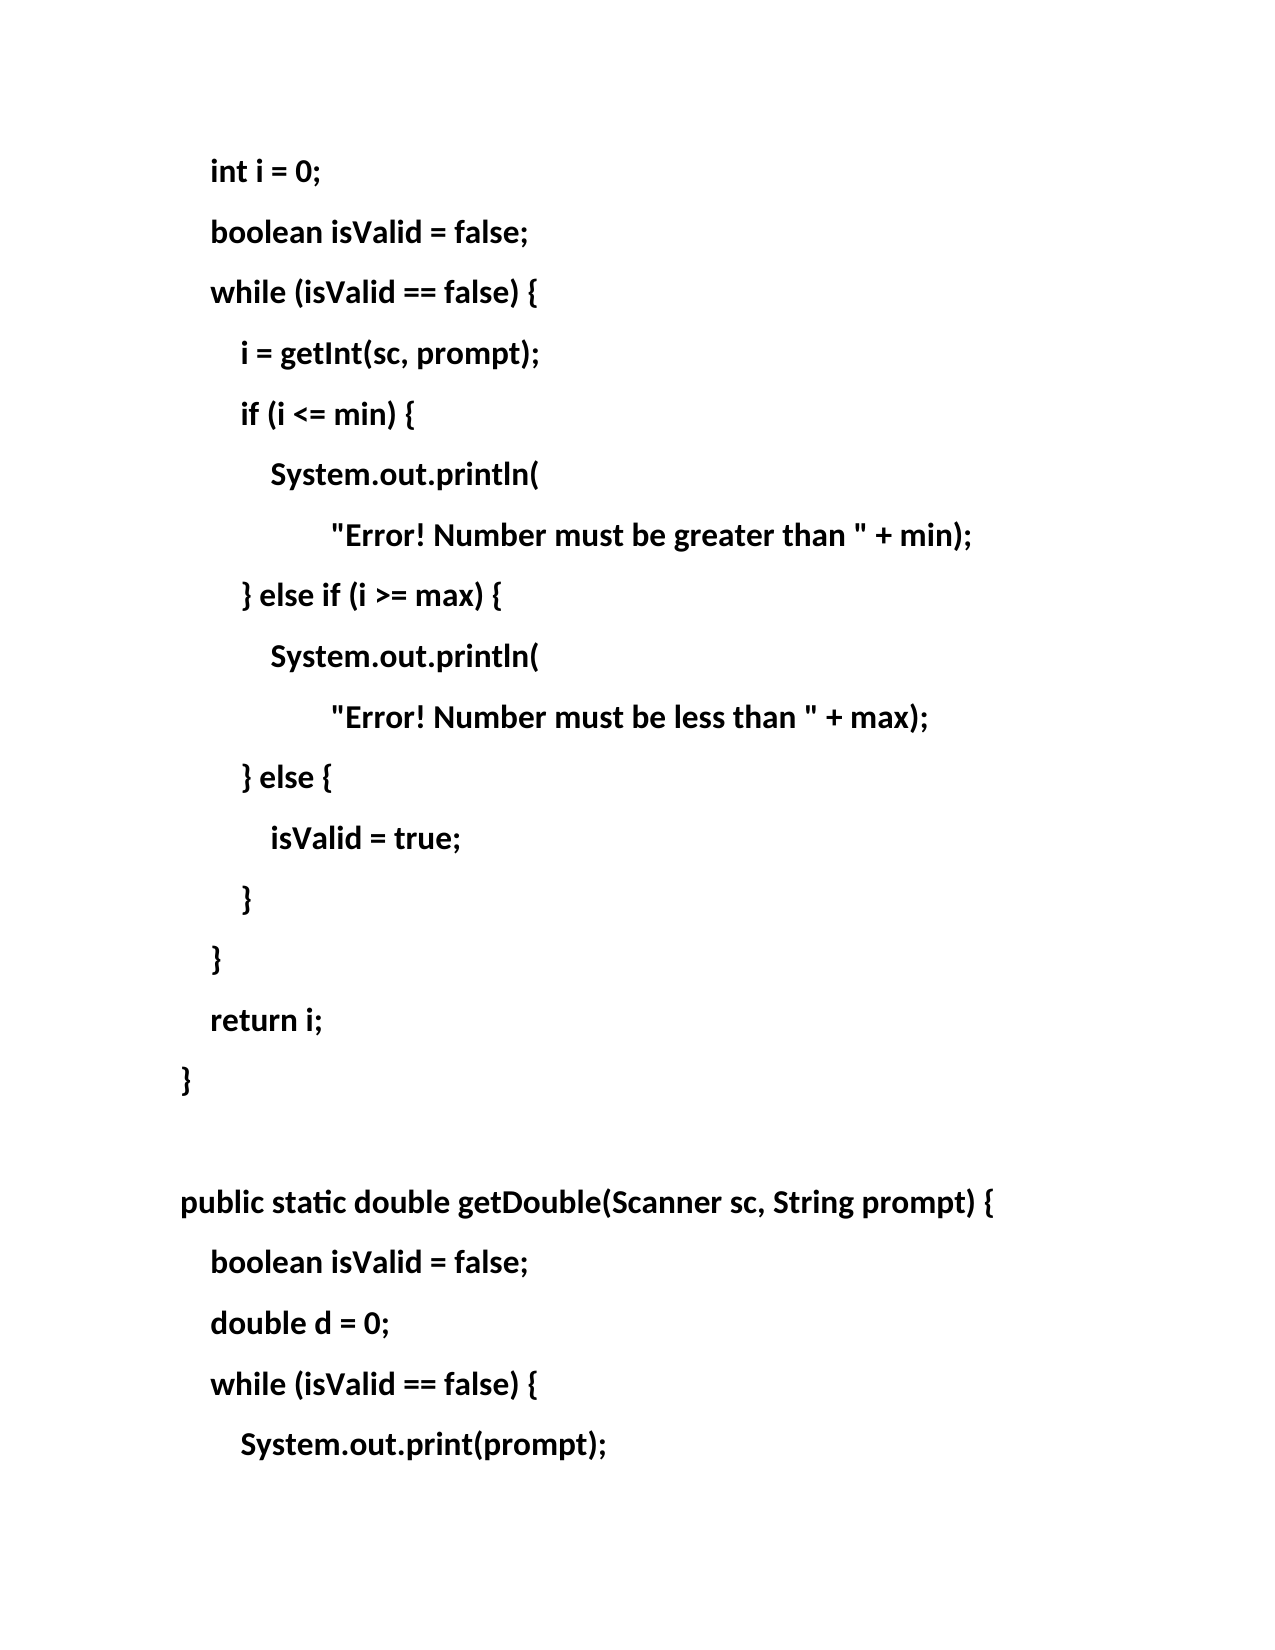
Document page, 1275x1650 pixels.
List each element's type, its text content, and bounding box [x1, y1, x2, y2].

text System.out.println( [150, 635, 1125, 676]
text } else { [150, 756, 1125, 797]
text } [150, 938, 1125, 979]
text boolean isValid = false; [150, 211, 1125, 251]
text int i = 0; [150, 150, 1125, 191]
text return i; [150, 999, 1125, 1039]
text boolean isValid = false; [150, 1241, 1125, 1282]
text "Error! Number must be less than " + max); [150, 696, 1125, 736]
text } else if (i >= max) { [150, 574, 1125, 615]
text double d = 0; [150, 1302, 1125, 1343]
text } [150, 1059, 1125, 1100]
text System.out.print(prompt); [150, 1423, 1125, 1464]
text i = getInt(sc, prompt); [150, 332, 1125, 373]
text } [150, 877, 1125, 918]
text if (i <= min) { [150, 392, 1125, 433]
text public static double getDouble(Scanner sc, String prompt) { [150, 1181, 1125, 1221]
text while (isValid == false) { [150, 1362, 1125, 1403]
text "Error! Number must be greater than " + min); [150, 514, 1125, 554]
text isValid = true; [150, 817, 1125, 858]
text while (isValid == false) { [150, 271, 1125, 312]
text System.out.println( [150, 453, 1125, 494]
